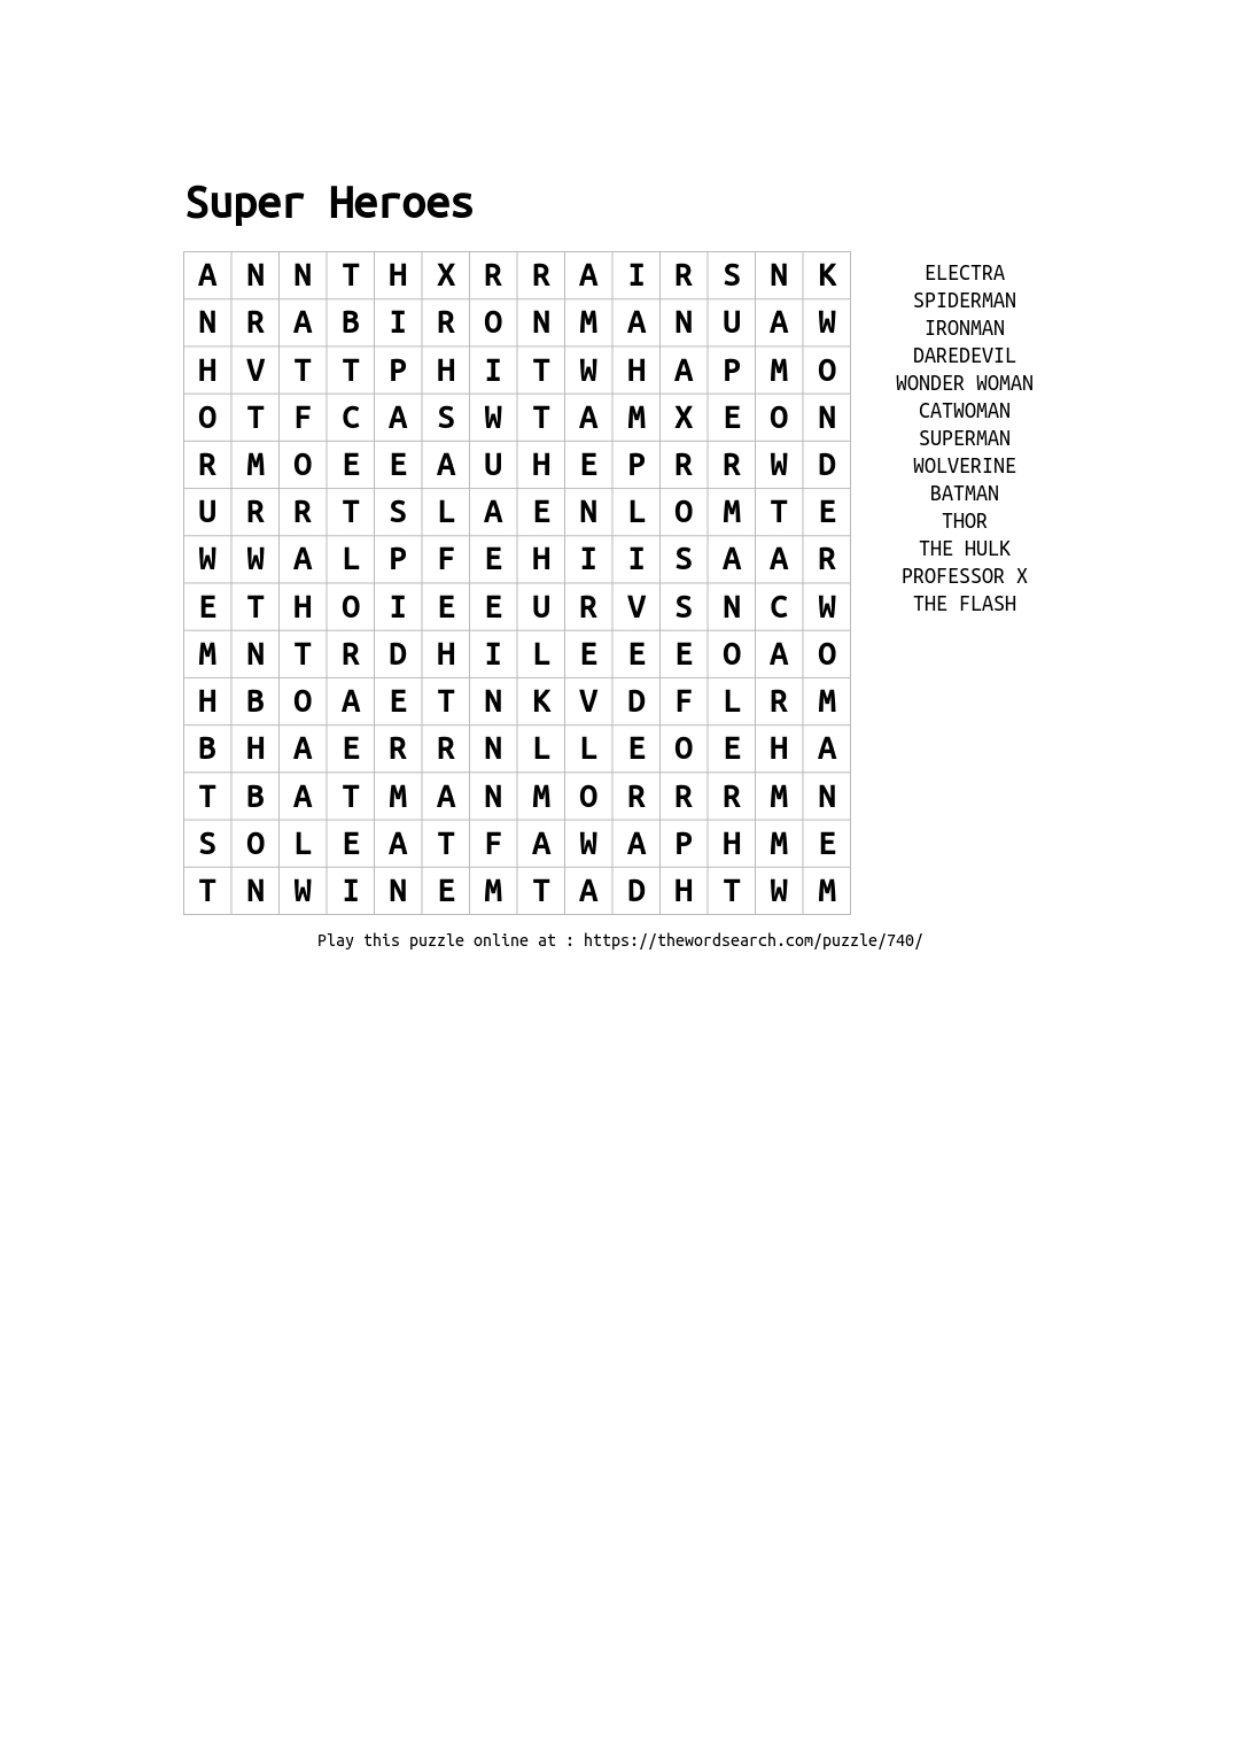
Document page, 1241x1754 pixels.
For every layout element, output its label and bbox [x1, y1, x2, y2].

picture [150, 150, 1091, 976]
